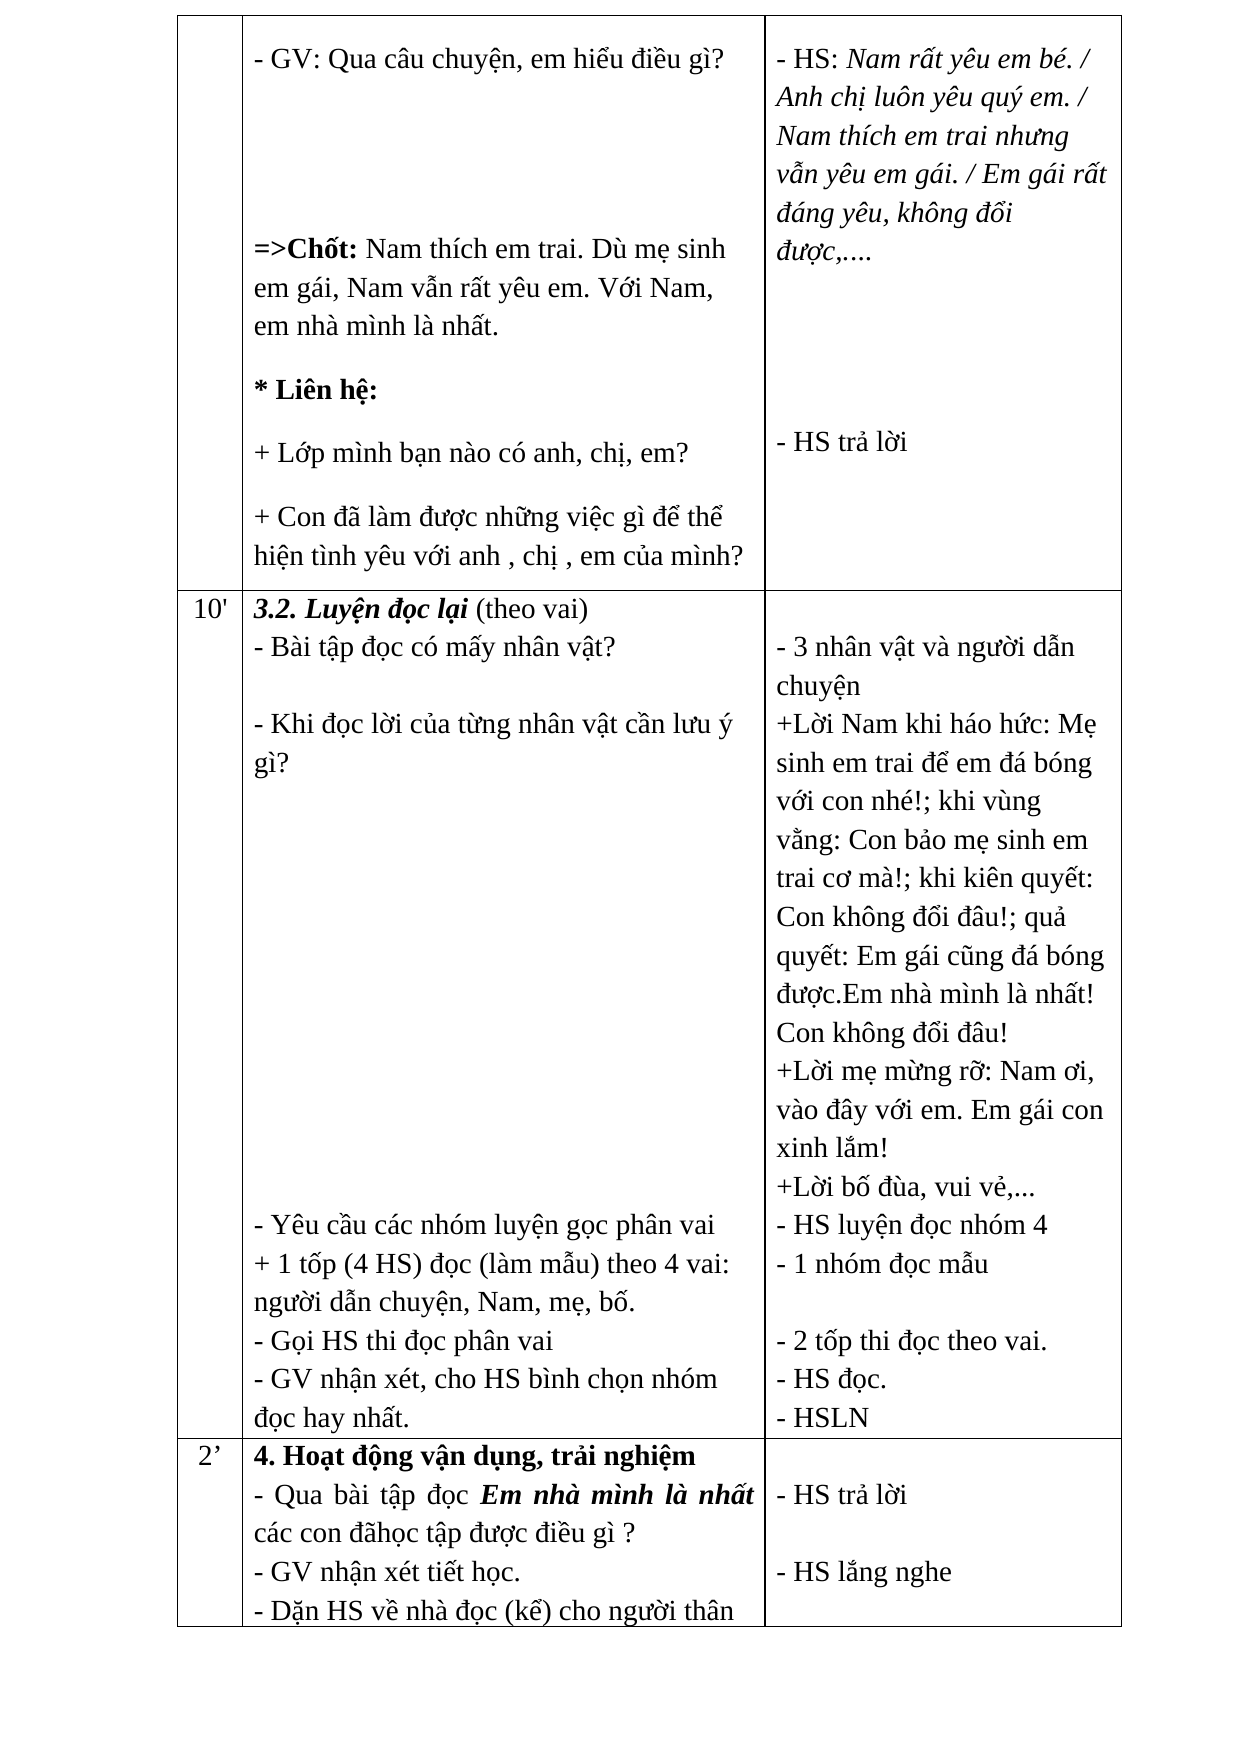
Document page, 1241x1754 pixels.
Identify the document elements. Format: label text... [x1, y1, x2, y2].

table_cell 10' [178, 591, 242, 1437]
table_cell - 3 nhân vật và người dẫn chuyện +Lời Nam khi háo hức: Mẹ sinh em trai để em đá bóng với con nhé!; khi vùng vằng: Con bảo mẹ sinh em trai cơ mà!; khi kiên quyết: Con không đổi đâu!; quả quyết: Em gái cũng đá bóng được.Em nhà mình là nhất! Con không đổi đâu! +Lời mẹ mừng rỡ: Nam ơi, vào đây với em. Em gái con xinh lắm! +Lời bố đùa, vui vẻ,... - HS luyện đọc nhóm 4 - 1 nhóm đọc mẫu - 2 tốp thi đọc theo vai. - HS đọc. - HSLN [766, 591, 1121, 1437]
table_cell 2’ [178, 1439, 242, 1626]
table_cell - HS: Nam rất yêu em bé. / Anh chị luôn yêu quý em. / Nam thích em trai nhưng vẫn yêu em gái. / Em gái rất đáng yêu, không đổi được,.... - HS trả lời [766, 16, 1121, 590]
table_cell [178, 16, 242, 590]
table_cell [243, 1439, 764, 1626]
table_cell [766, 1439, 1121, 1626]
table_cell 3.2. Luyện đọc lại (theo vai) - Bài tập đọc có mấy nhân vật? - Khi đọc lời của từng nhân vật cần lưu ý gì? - Yêu cầu các nhóm luyện gọc phân vai + 1 tốp (4 HS) đọc (làm mẫu) theo 4 vai: người dẫn chuyện, Nam, mẹ, bố. - Gọi HS thi đọc phân vai - GV nhận xét, cho HS bình chọn nhóm đọc hay nhất. [243, 591, 764, 1437]
table_cell - GV: Qua câu chuyện, em hiểu điều gì? =>Chốt: Nam thích em trai. Dù mẹ sinh em gái, Nam vẫn rất yêu em. Với Nam, em nhà mình là nhất. * Liên hệ: + Lớp mình bạn nào có anh, chị, em? + Con đã làm được những việc gì để thể hiện tình yêu với anh , chị , em của mình? [243, 16, 764, 590]
